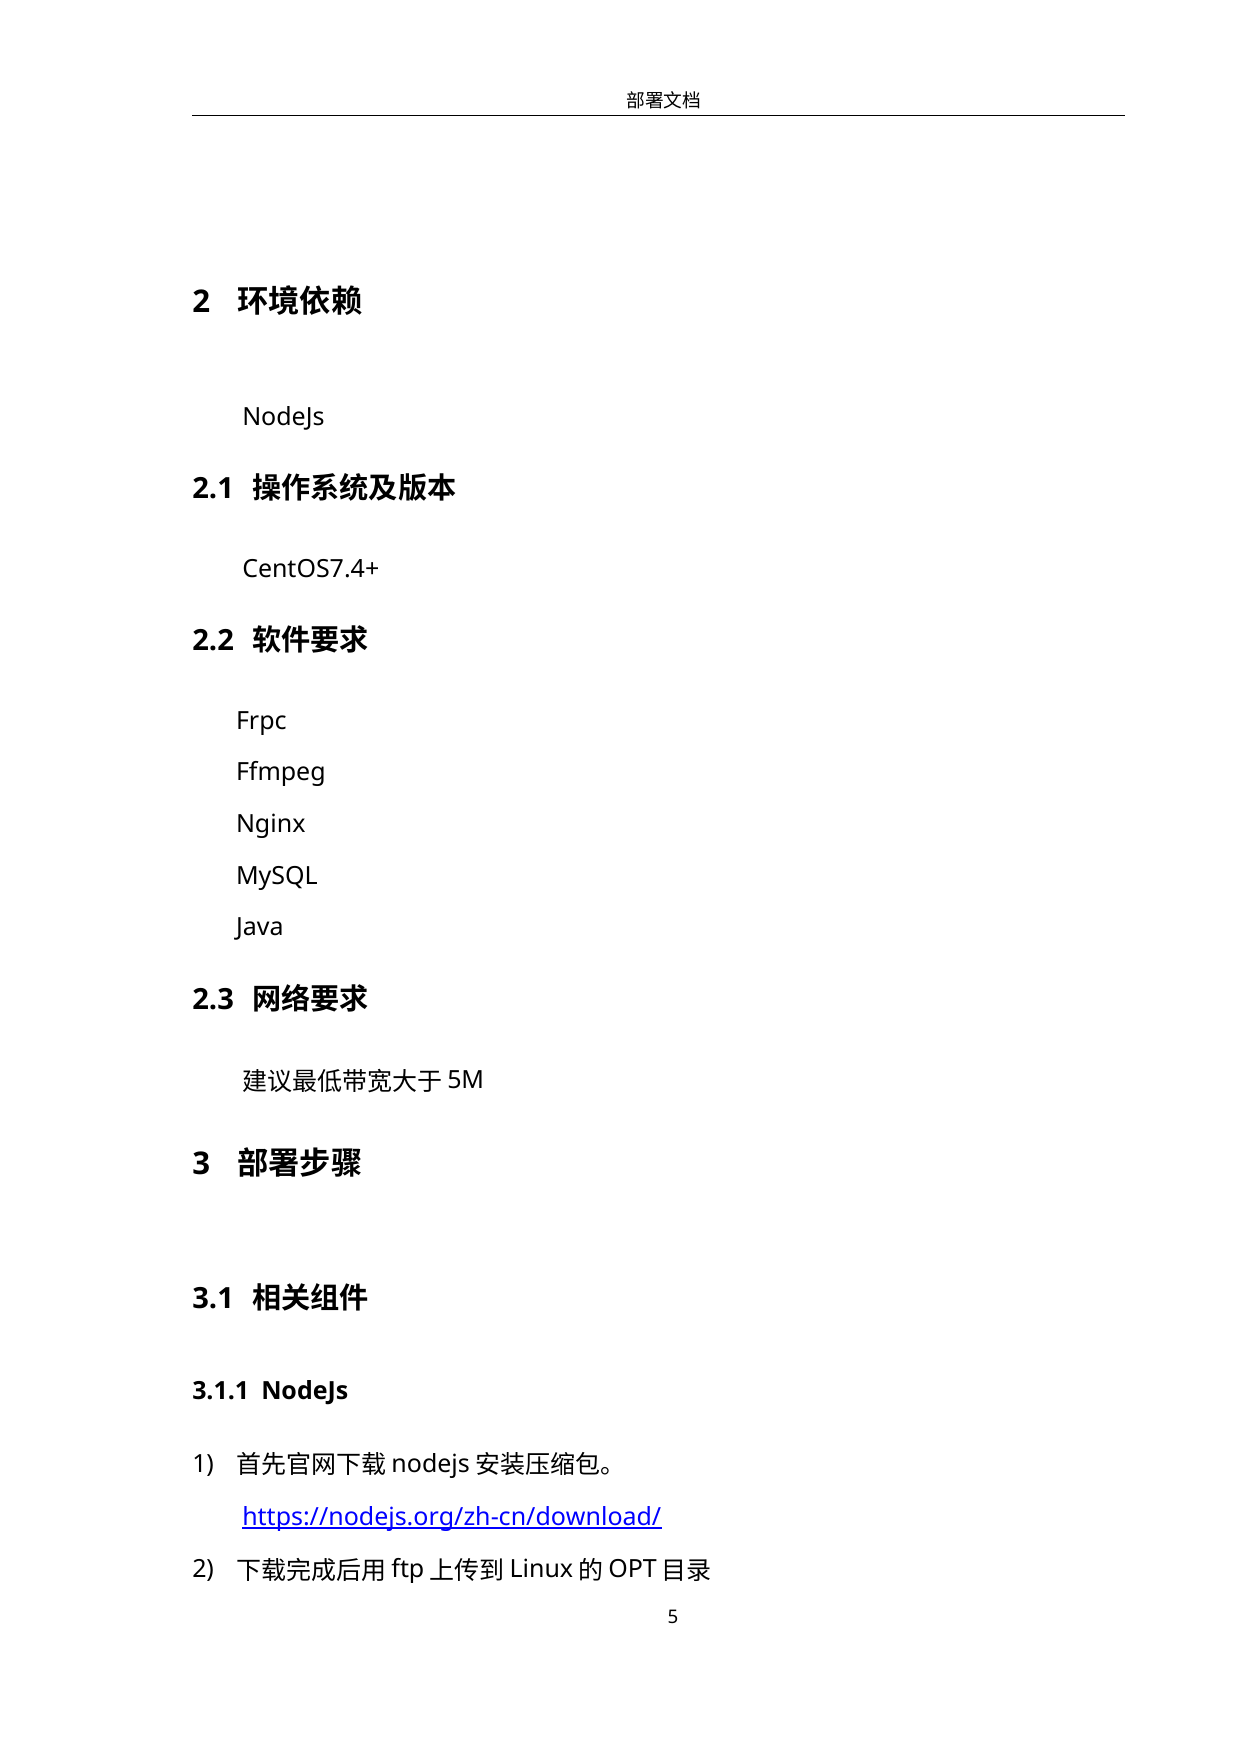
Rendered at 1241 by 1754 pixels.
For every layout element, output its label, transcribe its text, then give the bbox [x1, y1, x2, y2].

text Ffmpeg [192, 754, 1125, 788]
subtitle 相关组件 [192, 1274, 1125, 1317]
subtitle NodeJs [192, 1373, 1125, 1407]
text NodeJs [192, 398, 1125, 432]
text 建议最低带宽大于5M [192, 1061, 1125, 1097]
text Frpc [192, 702, 1125, 736]
text CentOS7.4+ [192, 550, 1125, 584]
text MySQL [192, 857, 1125, 891]
list 首先官网下载nodejs安装压缩包。 [192, 1444, 1125, 1481]
subtitle 软件要求 [192, 616, 1125, 659]
text https://nodejs.org/zh-cn/download/ [192, 1498, 1125, 1532]
subtitle 操作系统及版本 [192, 464, 1125, 507]
text Nginx [192, 806, 1125, 840]
list 下载完成后用ftp上传到Linux的OPT目录 [192, 1550, 1125, 1586]
subtitle 环境依赖 [192, 276, 1125, 322]
subtitle 网络要求 [192, 975, 1125, 1018]
subtitle 部署步骤 [192, 1138, 1125, 1183]
text Java [192, 909, 1125, 943]
